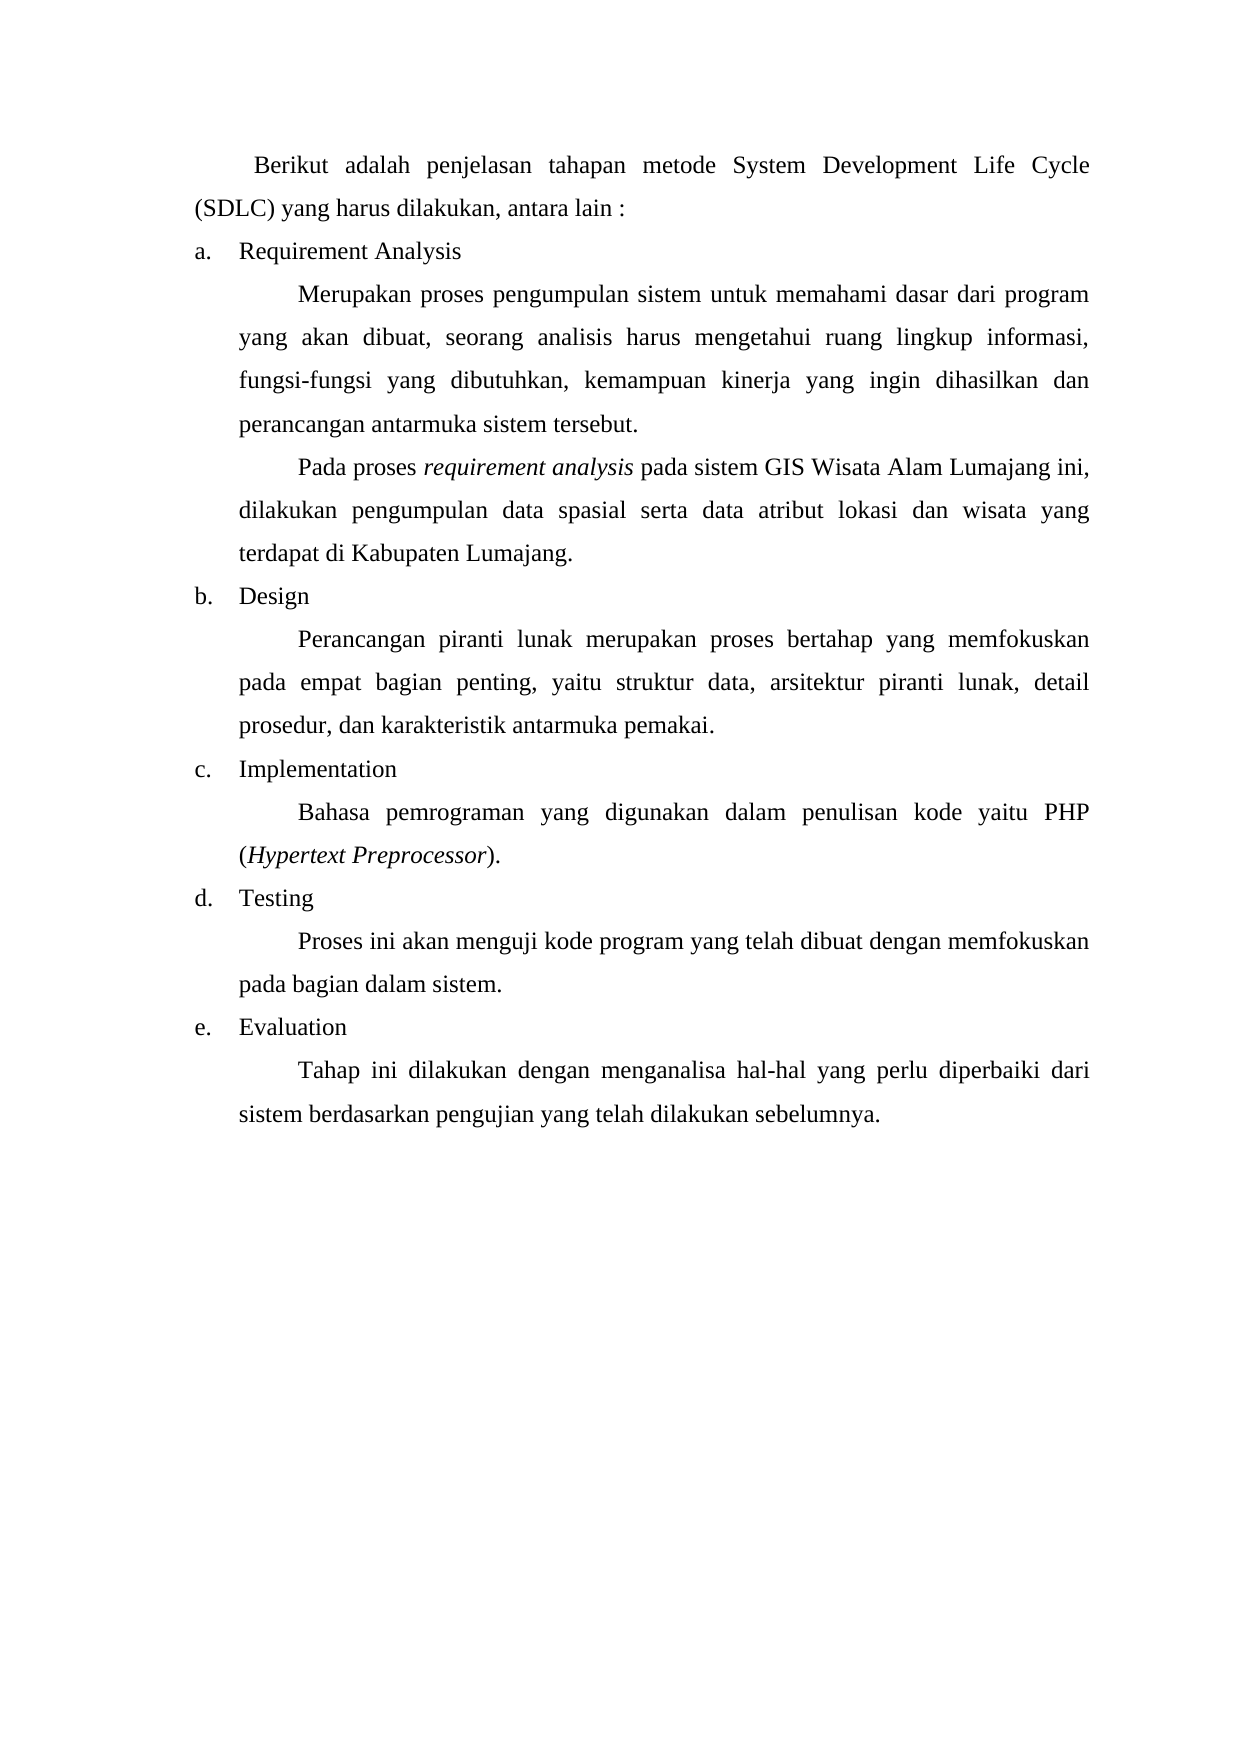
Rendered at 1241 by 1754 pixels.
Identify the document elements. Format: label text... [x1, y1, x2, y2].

list Pada proses requirement analysis pada sistem GIS Wisata Alam Lumajang ini, dilakukan pengumpulan data spasial serta data atribut lokasi dan wisata yang terdapat di Kabupaten Lumajang. [239, 452, 1090, 567]
list Merupakan proses pengumpulan sistem untuk memahami dasar dari program yang akan dibuat, seorang analisis harus mengetahui ruang lingkup informasi, fungsi-fungsi yang dibutuhkan, kemampuan kinerja yang ingin dihasilkan dan perancangan antarmuka sistem tersebut. [239, 279, 1090, 437]
list Proses ini akan menguji kode program yang telah dibuat dengan memfokuskan pada bagian dalam sistem. [239, 926, 1090, 998]
list Tahap ini dilakukan dengan menganalisa hal-hal yang perlu diperbaiki dari sistem berdasarkan pengujian yang telah dilakukan sebelumnya. [239, 1056, 1090, 1127]
list Evaluation [194, 1012, 1090, 1041]
list Design [194, 581, 1090, 610]
list Requirement Analysis [194, 236, 1090, 265]
list Testing [194, 883, 1090, 912]
list Bahasa pemrograman yang digunakan dalam penulisan kode yaitu PHP (Hypertext Preprocessor). [239, 797, 1090, 869]
list Implementation [194, 754, 1090, 782]
text Berikut adalah penjelasan tahapan metode System Development Life Cycle (SDLC) yang harus dilakukan, antara lain : [194, 150, 1090, 222]
list Perancangan piranti lunak merupakan proses bertahap yang memfokuskan pada empat bagian penting, yaitu struktur data, arsitektur piranti lunak, detail prosedur, dan karakteristik antarmuka pemakai. [239, 624, 1090, 739]
